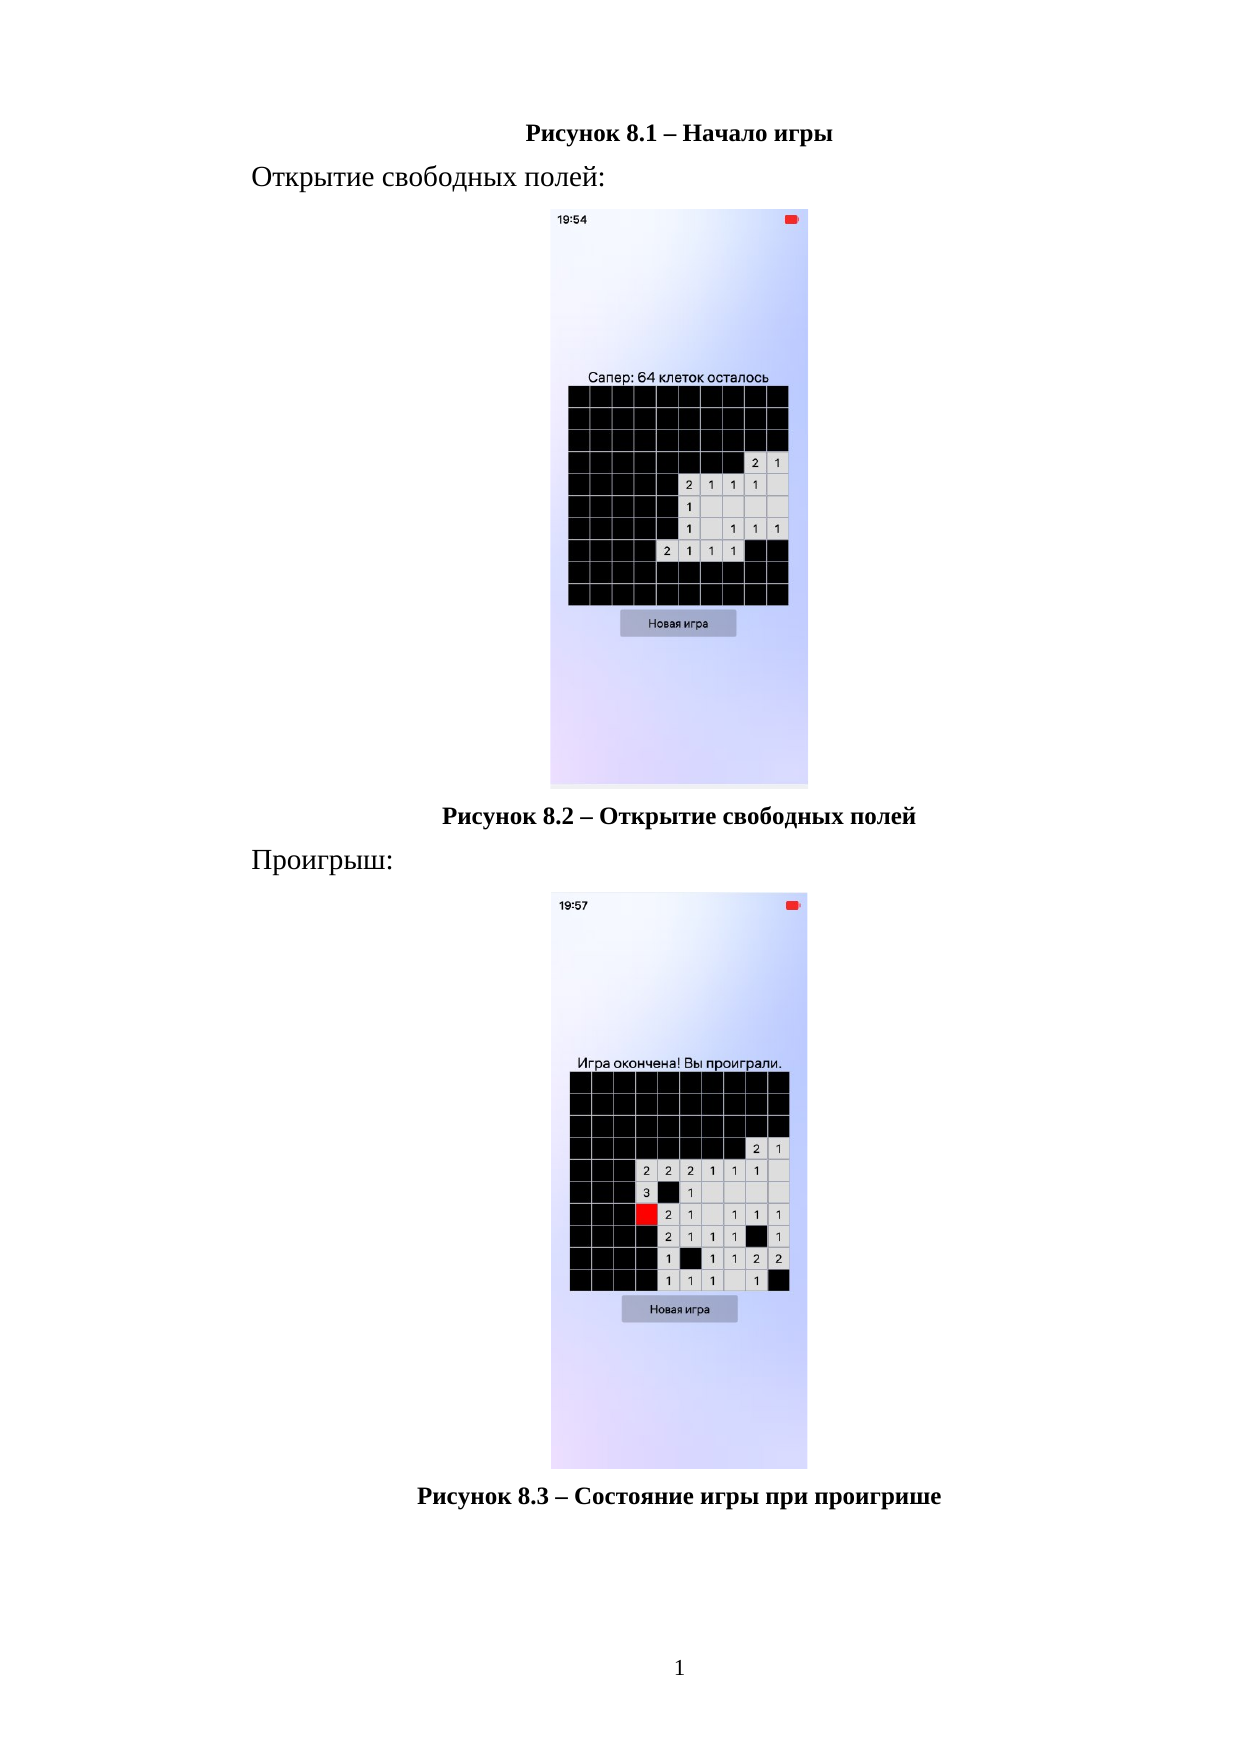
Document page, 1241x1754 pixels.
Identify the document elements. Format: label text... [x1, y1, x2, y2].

text Проигрыш: [177, 842, 1181, 876]
picture [551, 892, 808, 1469]
text Рисунок 8.3 – Состояние игры при проигрише [177, 1481, 1181, 1510]
picture [550, 209, 809, 789]
text Рисунок 8.1 – Начало игры [177, 118, 1181, 147]
text Рисунок 8.2 – Открытие свободных полей [177, 801, 1181, 830]
text Открытие свободных полей: [177, 159, 1181, 193]
